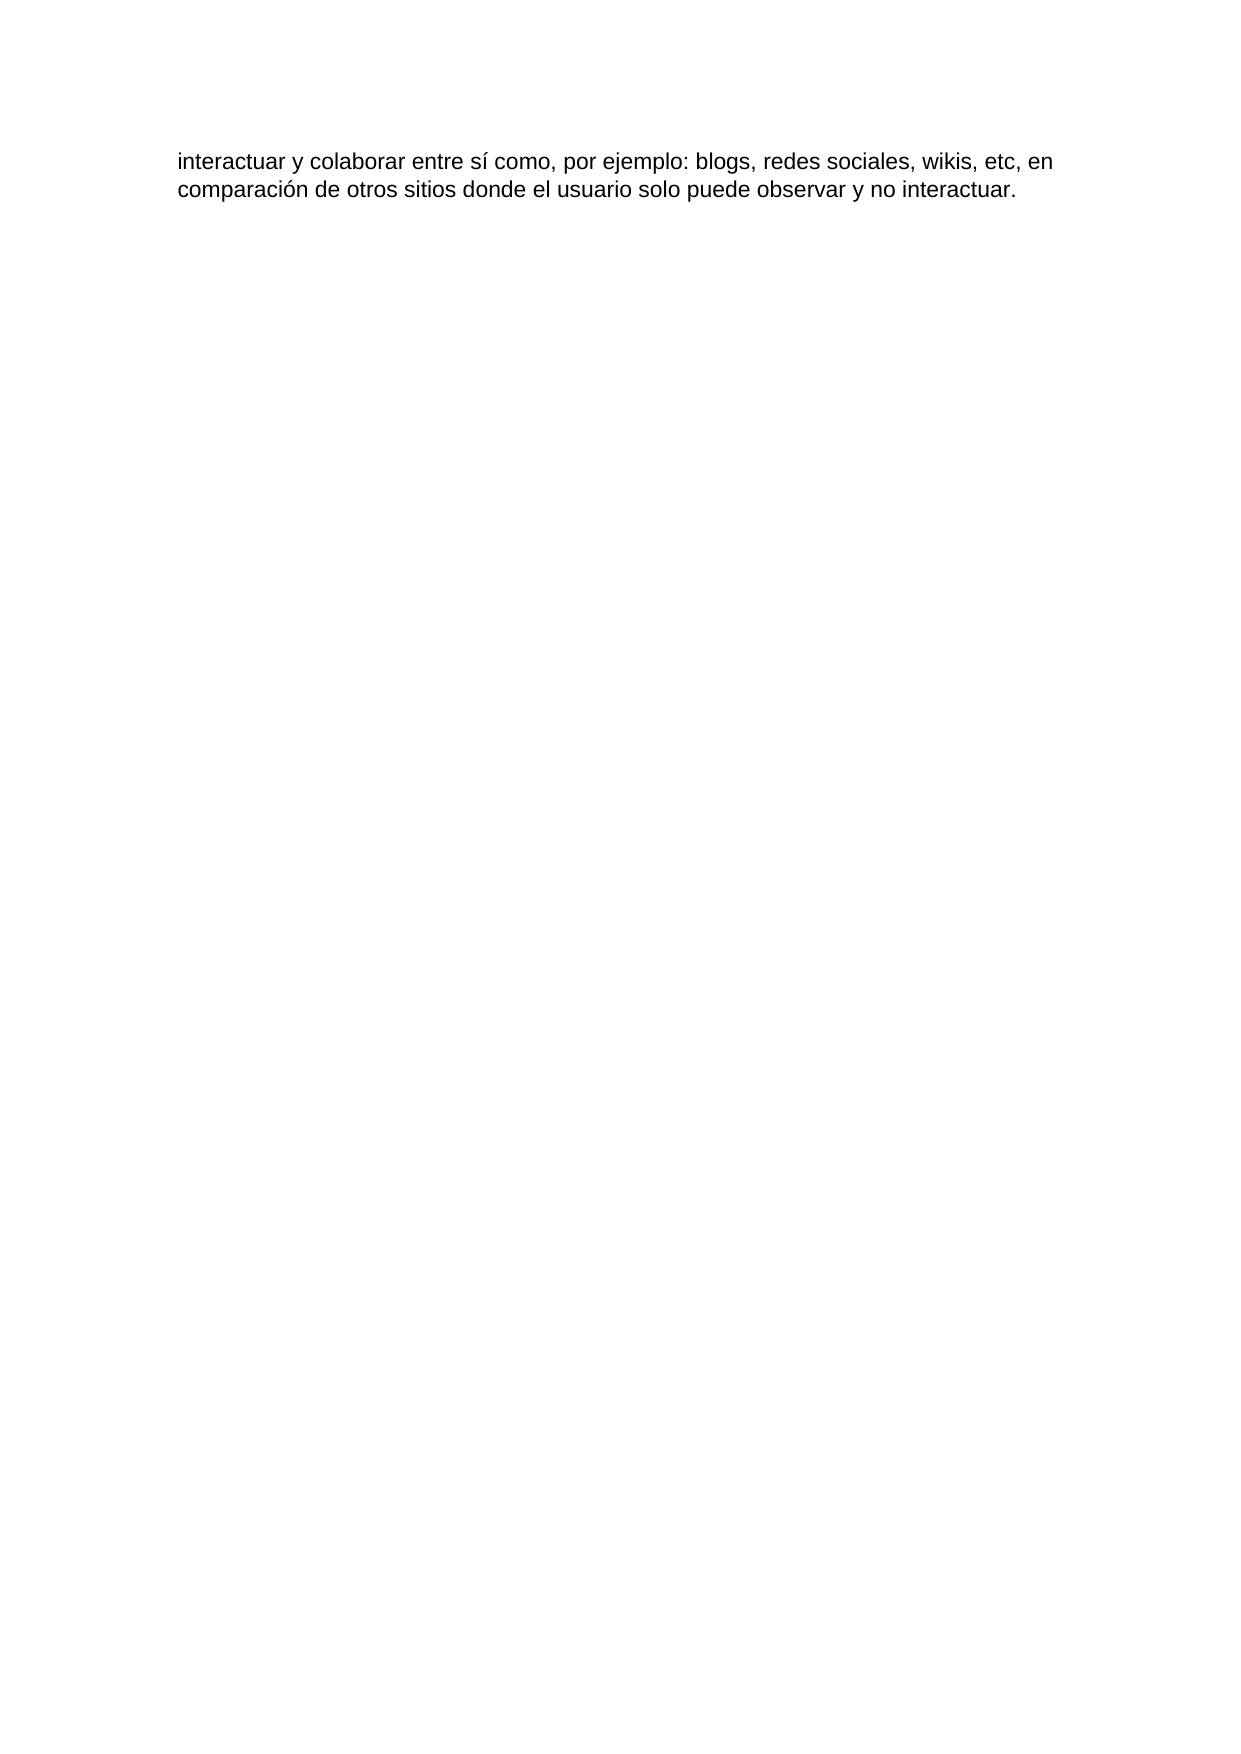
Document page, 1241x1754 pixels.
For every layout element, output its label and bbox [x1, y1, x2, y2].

text [177, 148, 1063, 202]
